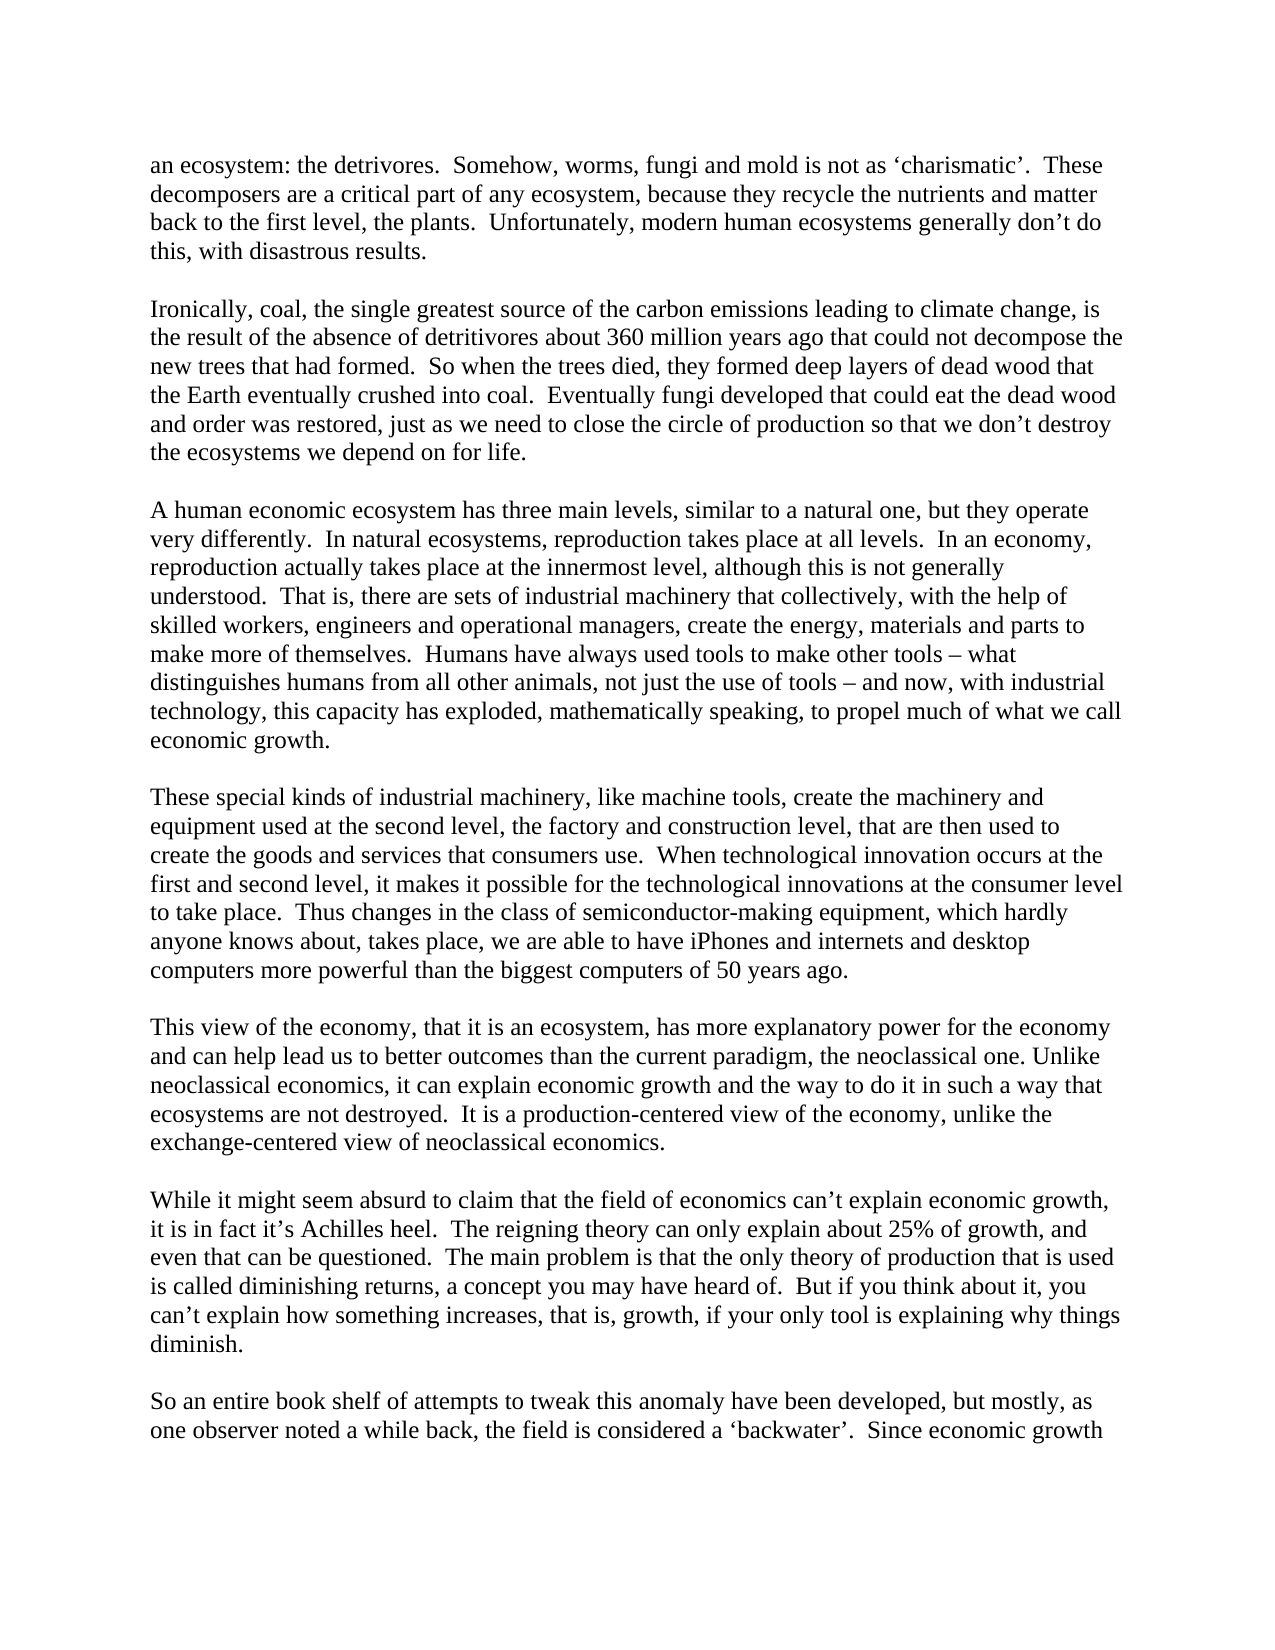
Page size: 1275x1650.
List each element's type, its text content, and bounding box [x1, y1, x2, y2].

text These special kinds of industrial machinery, like machine tools, create the machinery and equipment used at the second level, the factory and construction level, that are then used to create the goods and services that consumers use. When technological innovation occurs at the first and second level, it makes it possible for the technological innovations at the consumer level to take place. Thus changes in the class of semiconductor-making equipment, which hardly anyone knows about, takes place, we are able to have iPhones and internets and desktop computers more powerful than the biggest computers of 50 years ago. [150, 782, 1125, 984]
text Ironically, coal, the single greatest source of the carbon emissions leading to climate change, is the result of the absence of detritivores about 360 million years ago that could not decompose the new trees that had formed. So when the trees died, they formed deep layers of dead wood that the Earth eventually crushed into coal. Eventually fungi developed that could eat the dead wood and order was restored, just as we need to close the circle of production so that we don’t destroy the ecosystems we depend on for life. [150, 294, 1125, 466]
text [150, 1386, 1125, 1444]
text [150, 150, 1125, 265]
text This view of the economy, that it is an ecosystem, has more explanatory power for the economy and can help lead us to better outcomes than the current paradigm, the neoclassical one. Unlike neoclassical economics, it can explain economic growth and the way to do it in such a way that ecosystems are not destroyed. It is a production-centered view of the economy, unlike the exchange-centered view of neoclassical economics. [150, 1012, 1125, 1156]
text A human economic ecosystem has three main levels, similar to a natural one, but they operate very differently. In natural ecosystems, reproduction takes place at all levels. In an economy, reproduction actually takes place at the innermost level, although this is not generally understood. That is, there are sets of industrial machinery that collectively, with the help of skilled workers, engineers and operational managers, create the energy, materials and parts to make more of themselves. Humans have always used tools to make other tools – what distinguishes humans from all other animals, not just the use of tools – and now, with industrial technology, this capacity has exploded, mathematically speaking, to propel much of what we call economic growth. [150, 495, 1125, 754]
text While it might seem absurd to claim that the field of economics can’t explain economic growth, it is in fact it’s Achilles heel. The reigning theory can only explain about 25% of growth, and even that can be questioned. The main problem is that the only theory of production that is used is called diminishing returns, a concept you may have heard of. But if you think about it, you can’t explain how something increases, that is, growth, if your only tool is explaining why things diminish. [150, 1185, 1125, 1357]
